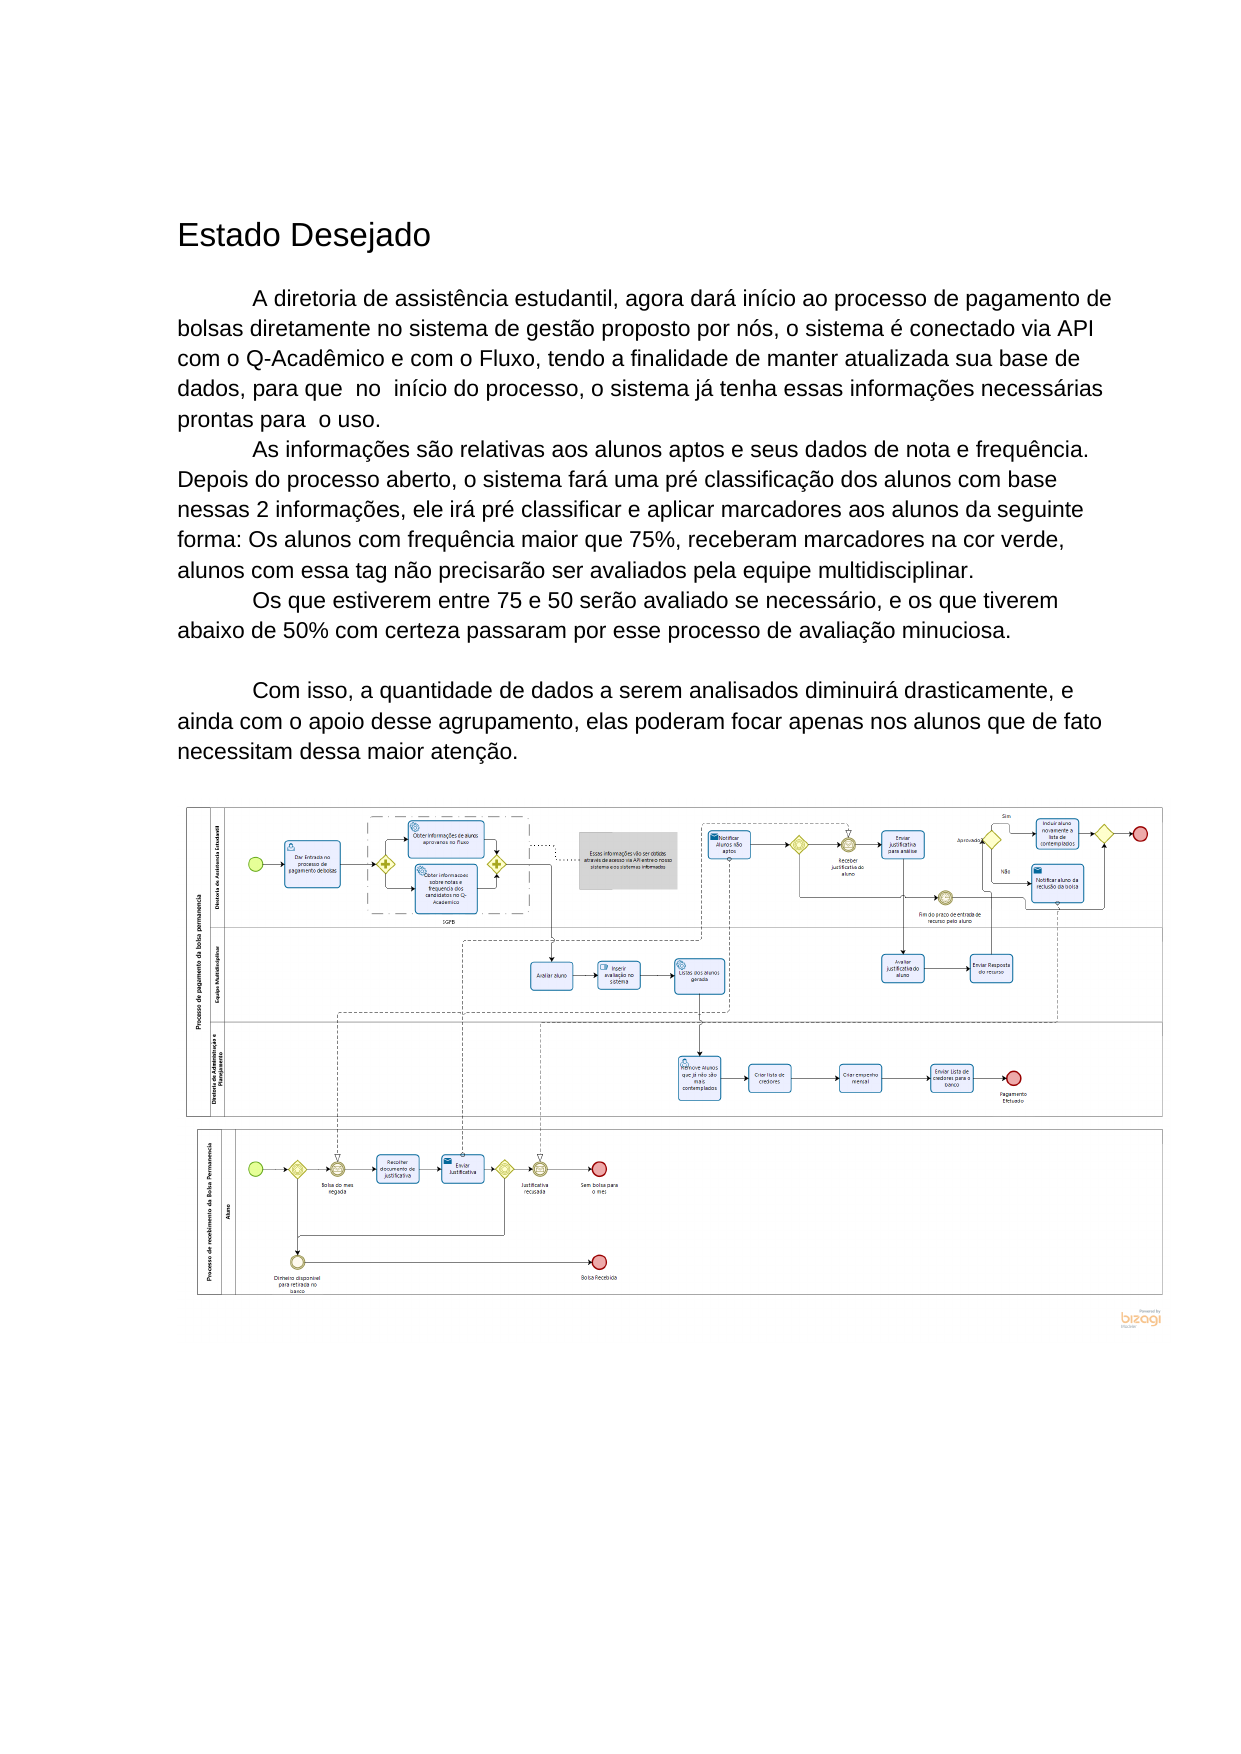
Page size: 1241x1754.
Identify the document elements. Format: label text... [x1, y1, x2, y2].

text Com isso, a quantidade de dados a serem analisados diminuirá drasticamente, e ainda com o apoio desse agrupamento, elas poderam focar apenas nos alunos que de fato necessitam dessa maior atenção. [177, 677, 1122, 764]
text Os que estiverem entre 75 e 50 serão avaliado se necessário, e os que tiverem abaixo de 50% com certeza passaram por esse processo de avaliação minuciosa. [177, 587, 1122, 643]
text As informações são relativas aos alunos aptos e seus dados de nota e frequência. Depois do processo aberto, o sistema fará uma pré classificação dos alunos com base nessas 2 informações, ele irá pré classificar e aplicar marcadores aos alunos da seguinte forma: Os alunos com frequência maior que 75%, receberam marcadores na cor verde, alunos com essa tag não precisarão ser avaliados pela equipe multidisciplinar. [177, 436, 1122, 583]
text A diretoria de assistência estudantil, agora dará início ao processo de pagamento de bolsas diretamente no sistema de gestão proposto por nós, o sistema é conectado via API com o Q-Acadêmico e com o Fluxo, tendo a finalidade de manter atualizada sua base de dados, para que no início do processo, o sistema já tenha essas informações necessárias prontas para o uso. [177, 285, 1122, 432]
picture [177, 798, 1171, 1343]
subtitle Estado Desejado [177, 214, 1122, 253]
